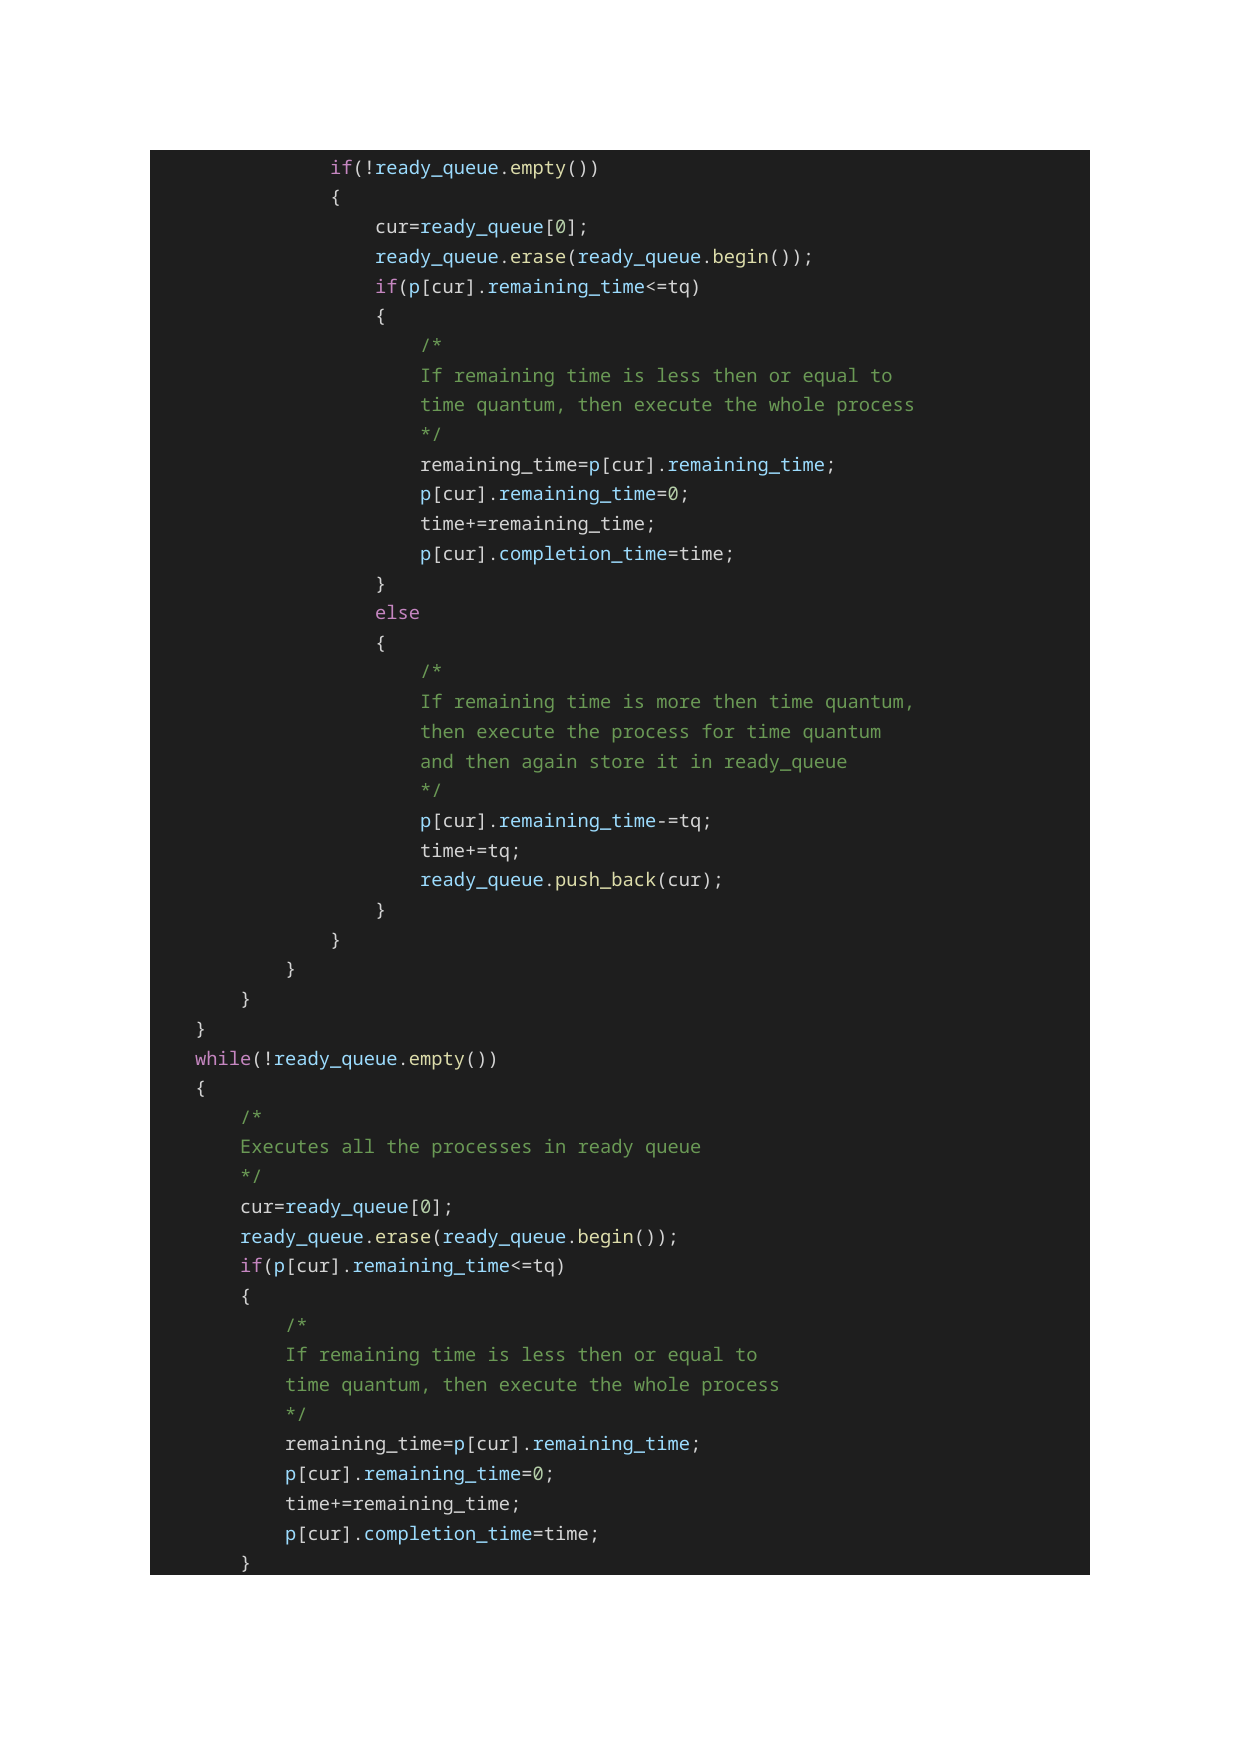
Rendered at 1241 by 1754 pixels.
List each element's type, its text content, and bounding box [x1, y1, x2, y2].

text } [150, 922, 1090, 952]
text remaining_time=p[cur].remaining_time; [150, 447, 1090, 477]
text If remaining time is less then or equal to [150, 1337, 1090, 1367]
text } [150, 952, 1090, 981]
text /* [150, 655, 1090, 684]
text If remaining time is less then or equal to [150, 358, 1090, 387]
text time quantum, then execute the whole process [150, 1367, 1090, 1397]
text Executes all the processes in ready queue [150, 1130, 1090, 1159]
text } [150, 1011, 1090, 1041]
text If remaining time is more then time quantum, [150, 684, 1090, 714]
text remaining_time=p[cur].remaining_time; [150, 1427, 1090, 1456]
text } [150, 892, 1090, 922]
text cur=ready_queue[0]; [150, 209, 1090, 239]
text time quantum, then execute the whole process [150, 387, 1090, 417]
text p[cur].completion_time=time; [150, 536, 1090, 566]
text cur=ready_queue[0]; [150, 1189, 1090, 1219]
text */ [150, 1397, 1090, 1427]
text */ [150, 773, 1090, 803]
text /* [150, 328, 1090, 358]
text { [150, 625, 1090, 655]
text p[cur].completion_time=time; [150, 1516, 1090, 1545]
text } [150, 1545, 1090, 1575]
text } [150, 981, 1090, 1011]
text p[cur].remaining_time=0; [150, 1456, 1090, 1486]
text { [150, 180, 1090, 209]
text time+=remaining_time; [150, 506, 1090, 536]
text } [150, 566, 1090, 595]
text ready_queue.push_back(cur); [150, 862, 1090, 892]
text and then again store it in ready_queue [150, 744, 1090, 773]
text ready_queue.erase(ready_queue.begin()); [150, 1219, 1090, 1248]
text p[cur].remaining_time-=tq; [150, 803, 1090, 833]
text time+=tq; [150, 833, 1090, 862]
text { [150, 1278, 1090, 1308]
text time+=remaining_time; [150, 1486, 1090, 1516]
text if(!ready_queue.empty()) [150, 150, 1090, 180]
text /* [150, 1100, 1090, 1130]
text ready_queue.erase(ready_queue.begin()); [150, 239, 1090, 269]
text if(p[cur].remaining_time<=tq) [150, 1248, 1090, 1278]
text p[cur].remaining_time=0; [150, 477, 1090, 506]
text */ [150, 1159, 1090, 1189]
text while(!ready_queue.empty()) [150, 1041, 1090, 1070]
text */ [150, 417, 1090, 447]
text else [150, 595, 1090, 625]
text { [150, 1070, 1090, 1100]
text if(p[cur].remaining_time<=tq) [150, 269, 1090, 298]
text { [150, 298, 1090, 328]
text /* [150, 1308, 1090, 1337]
text then execute the process for time quantum [150, 714, 1090, 744]
